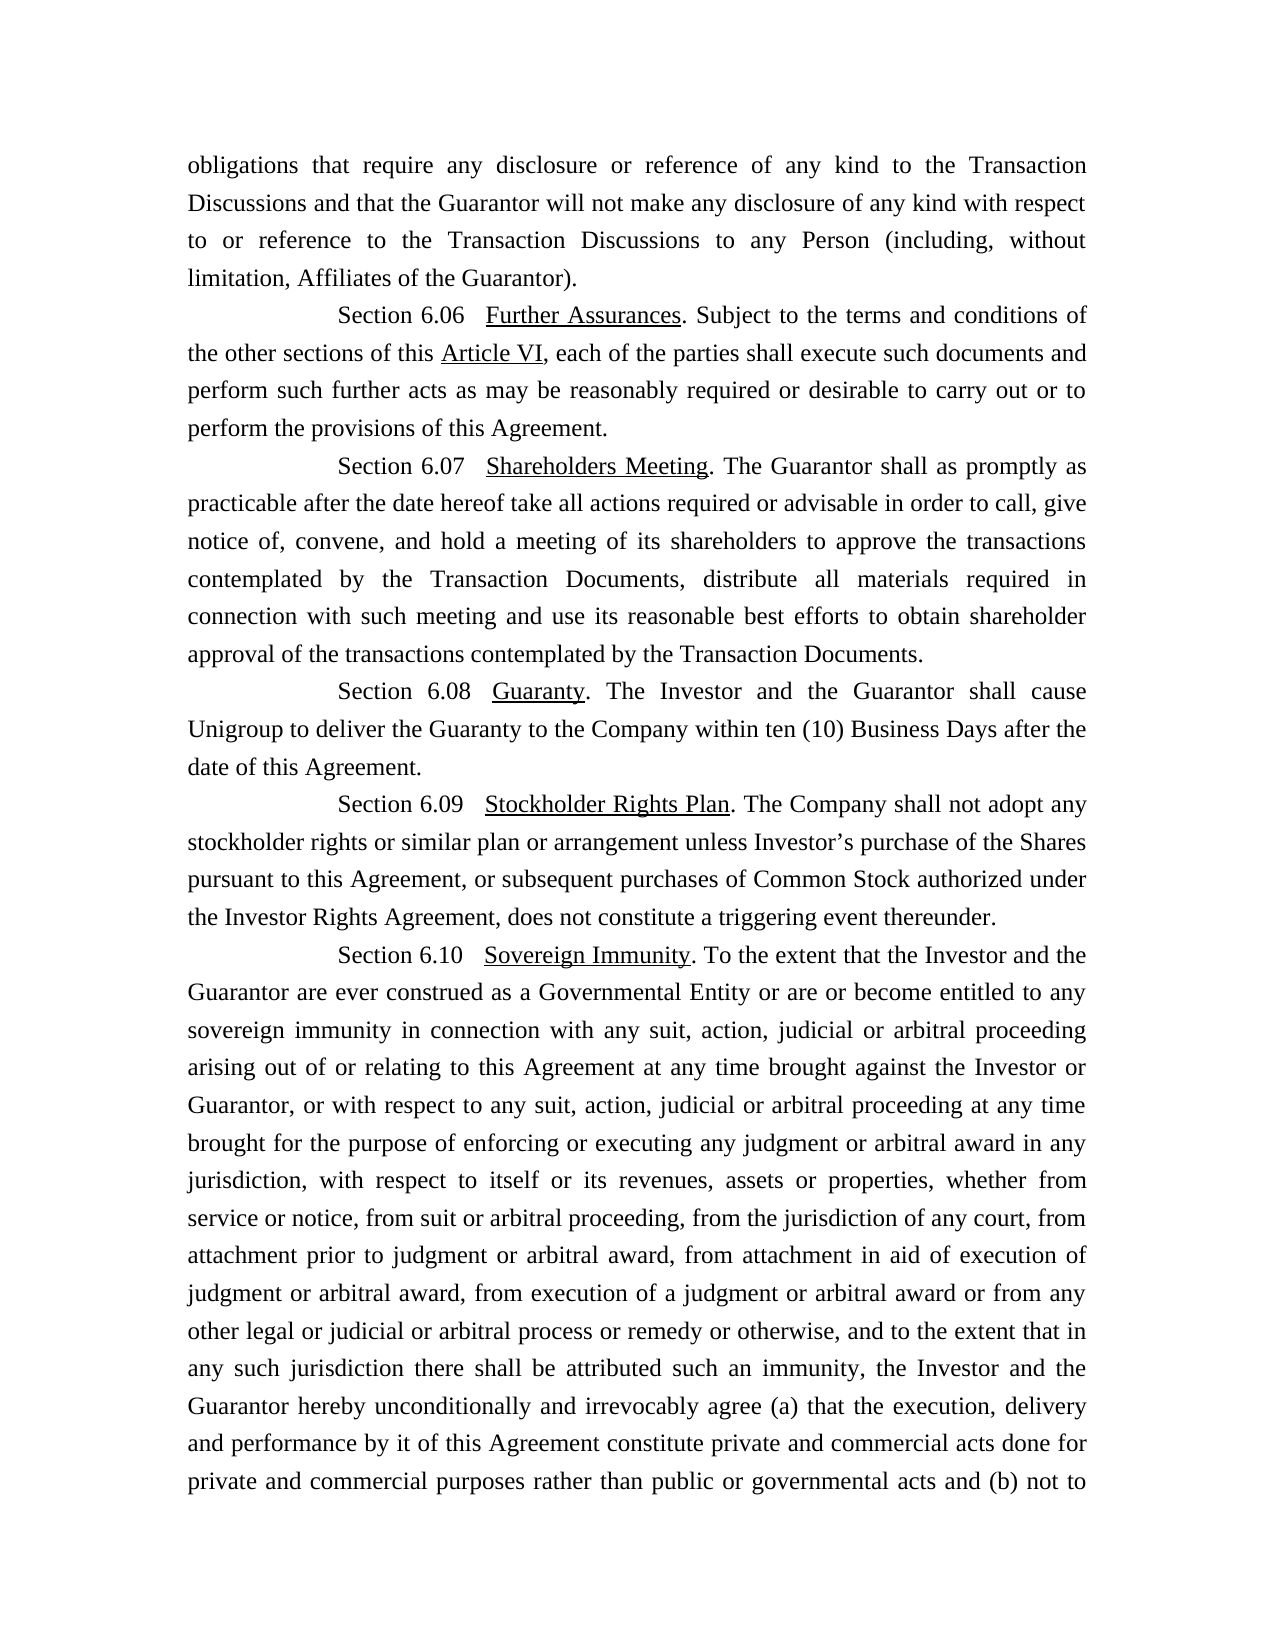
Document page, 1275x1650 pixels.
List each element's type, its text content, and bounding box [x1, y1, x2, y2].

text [187, 150, 1087, 292]
text Section 6.08 Guaranty. The Investor and the Guarantor shall cause Unigroup to deliver the Guaranty to the Company within ten (10) Business Days after the date of this Agreement. [187, 676, 1087, 780]
text Section 6.06 Further Assurances. Subject to the terms and conditions of the other sections of this Article VI, each of the parties shall execute such documents and perform such further acts as may be reasonably required or desirable to carry out or to perform the provisions of this Agreement. [187, 300, 1087, 442]
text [187, 940, 1087, 1495]
text Section 6.07 Shareholders Meeting. The Guarantor shall as promptly as practicable after the date hereof take all actions required or advisable in order to call, give notice of, convene, and hold a meeting of its shareholders to approve the transactions contemplated by the Transaction Documents, distribute all materials required in connection with such meeting and use its reasonable best efforts to obtain shareholder approval of the transactions contemplated by the Transaction Documents. [187, 451, 1087, 668]
text Section 6.09 Stockholder Rights Plan. The Company shall not adopt any stockholder rights or similar plan or arrangement unless Investor’s purchase of the Shares pursuant to this Agreement, or subsequent purchases of Common Stock authorized under the Investor Rights Agreement, does not constitute a triggering event thereunder. [187, 789, 1087, 931]
